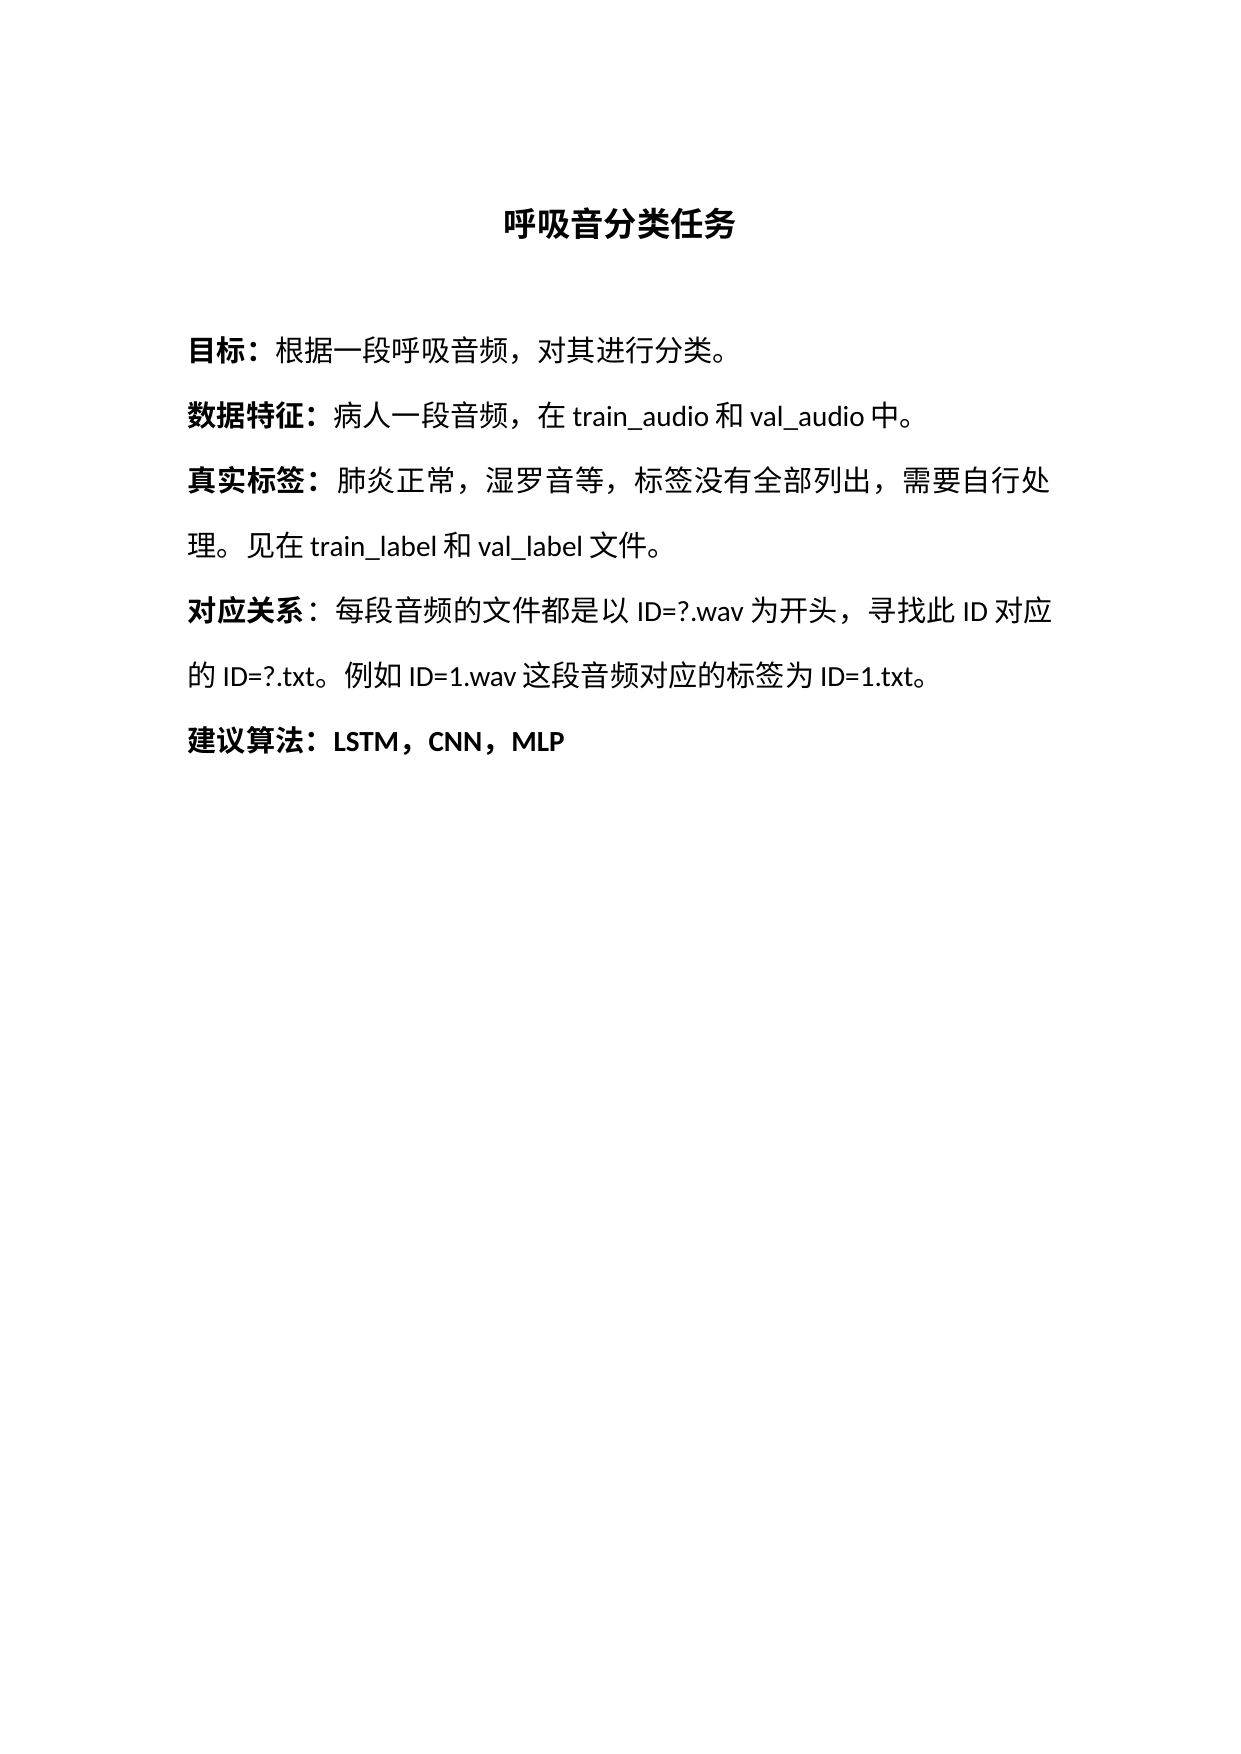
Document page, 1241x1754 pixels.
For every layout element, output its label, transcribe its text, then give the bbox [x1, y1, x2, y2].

text 目标：根据一段呼吸音频，对其进行分类。 [187, 316, 1053, 381]
text 建议算法：LSTM，CNN，MLP [187, 706, 1053, 771]
text 真实标签：肺炎正常，湿罗音等，标签没有全部列出，需要自行处理。见在train_label和val_label文件。 [187, 446, 1053, 576]
text 对应关系：每段音频的文件都是以ID=?.wav为开头，寻找此ID对应的ID=?.txt。例如ID=1.wav这段音频对应的标签为ID=1.txt。 [187, 576, 1053, 706]
text 数据特征：病人一段音频，在train_audio和val_audio中。 [187, 381, 1053, 446]
subtitle 呼吸音分类任务 [187, 189, 1053, 254]
